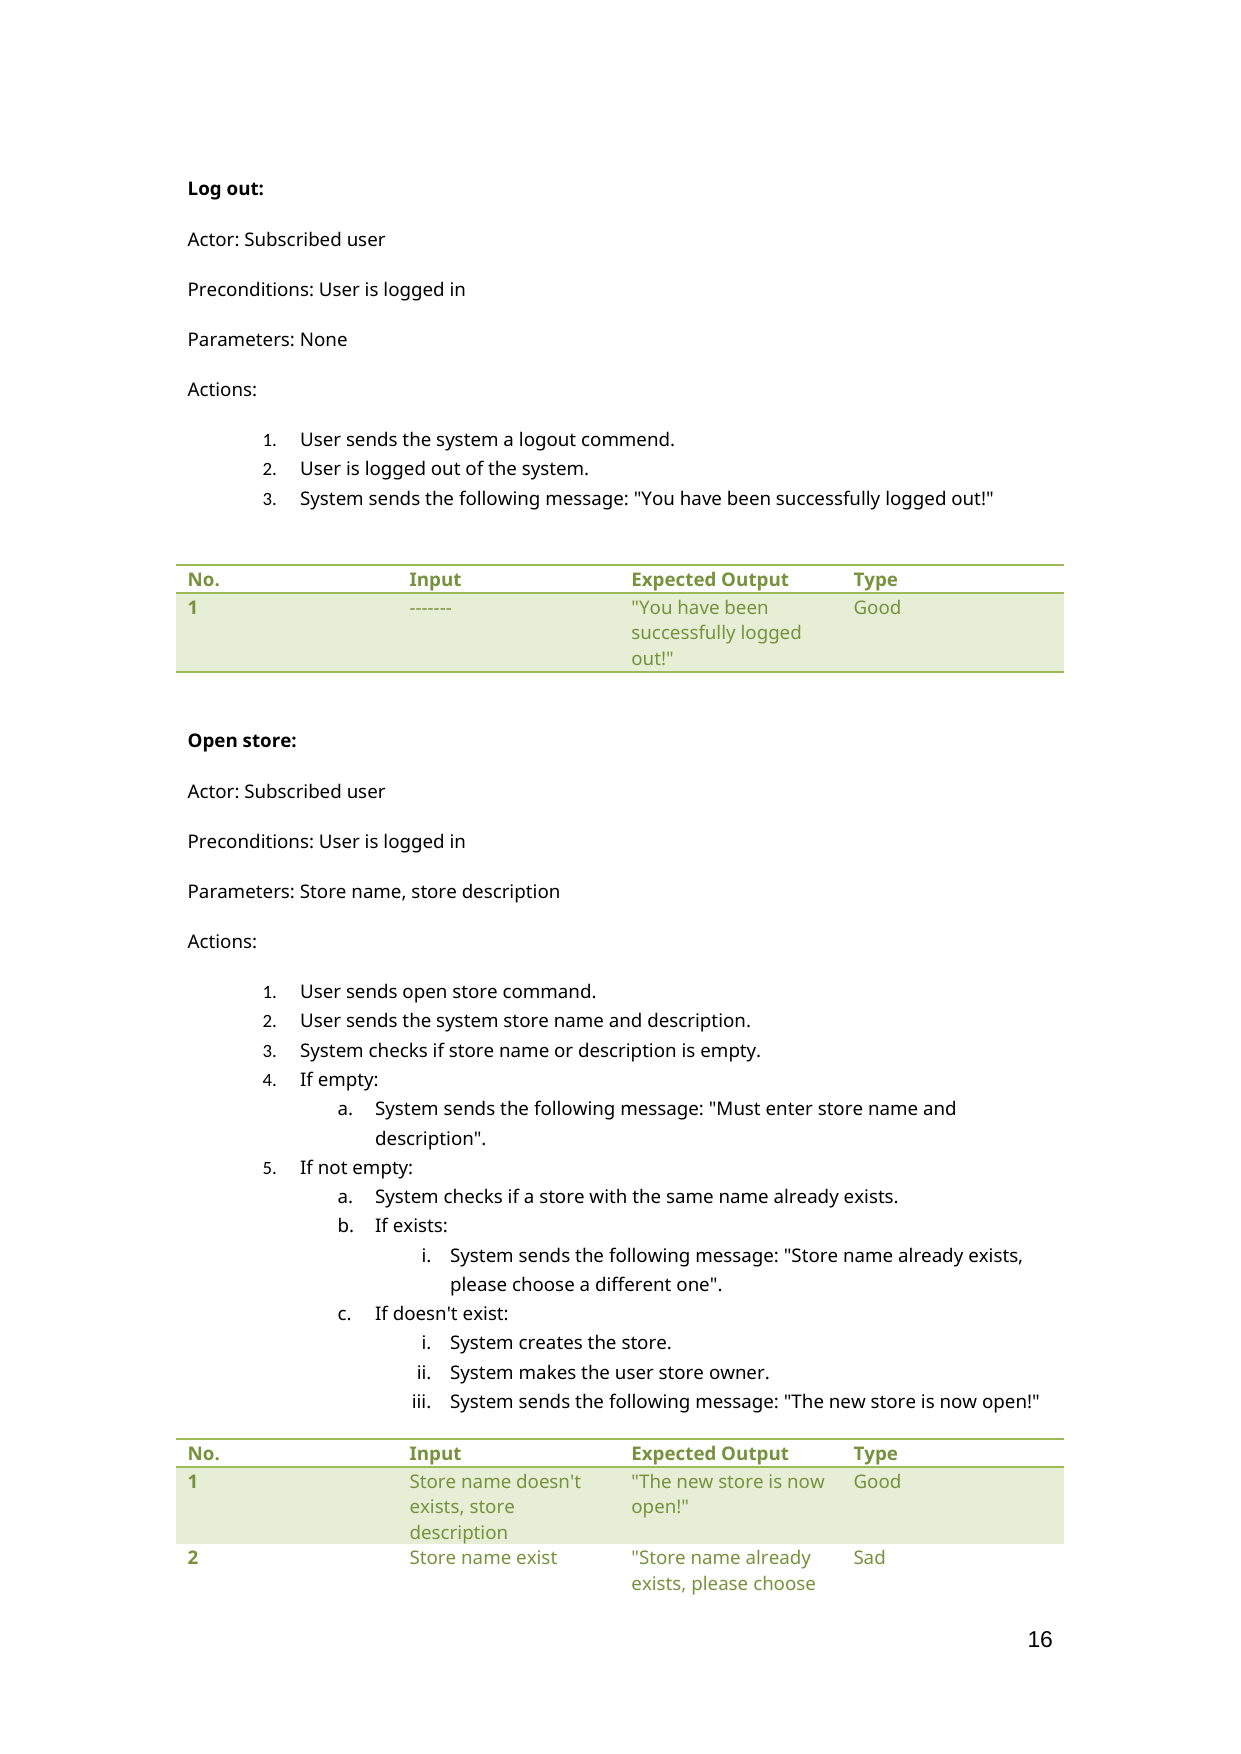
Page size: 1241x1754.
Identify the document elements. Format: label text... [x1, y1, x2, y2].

table_cell Sad [842, 1545, 1064, 1596]
list System checks if a store with the same name already exists. [337, 1183, 1053, 1209]
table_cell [620, 1545, 842, 1596]
table_cell Store name doesn't exists, store description [398, 1468, 620, 1544]
text Actions: [187, 928, 1053, 954]
list System sends the following message: "You have been successfully logged out!" [262, 485, 1053, 511]
list If exists: [337, 1213, 1053, 1238]
text Actor: Subscribed user [187, 226, 1053, 252]
table_cell Store name exist [398, 1545, 620, 1596]
table_cell 2 [176, 1545, 398, 1596]
table_cell Good [842, 1468, 1064, 1544]
table_cell 1 [176, 1468, 398, 1544]
list User sends open store command. [262, 978, 1053, 1004]
text Parameters: None [187, 326, 1053, 352]
list System sends the following message: "The new store is now open!" [431, 1388, 1053, 1414]
table_header Type [842, 1440, 1064, 1466]
text Actor: Subscribed user [187, 778, 1053, 803]
table_header No. [176, 1440, 398, 1466]
list User sends the system store name and description. [262, 1008, 1053, 1033]
table_header Input [398, 566, 620, 592]
table_cell ------- [398, 594, 620, 671]
text Parameters: Store name, store description [187, 878, 1053, 904]
table_header No. [176, 566, 398, 592]
table_header Expected Output [620, 566, 842, 592]
list System checks if store name or description is empty. [262, 1037, 1053, 1062]
list System creates the store. [431, 1330, 1053, 1355]
list System makes the user store owner. [431, 1359, 1053, 1384]
table_header Type [842, 566, 1064, 592]
table_cell 1 [176, 594, 398, 671]
list If not empty: [262, 1154, 1053, 1179]
table_header Expected Output [620, 1440, 842, 1466]
table_header Input [398, 1440, 620, 1466]
table_cell Good [842, 594, 1064, 671]
list User sends the system a logout commend. [262, 426, 1053, 452]
list If doesn't exist: [337, 1300, 1053, 1326]
text Preconditions: User is logged in [187, 276, 1053, 302]
list System sends the following message: "Store name already exists, please choose a different one". [431, 1242, 1053, 1297]
list System sends the following message: "Must enter store name and description". [337, 1096, 1053, 1150]
table_cell "You have been successfully logged out!" [620, 594, 842, 671]
list User is logged out of the system. [262, 456, 1053, 481]
list If empty: [262, 1066, 1053, 1092]
text Open store: [187, 727, 1053, 752]
text Preconditions: User is logged in [187, 828, 1053, 854]
text Log out: [187, 175, 1053, 201]
table_cell "The new store is now open!" [620, 1468, 842, 1544]
text Actions: [187, 376, 1053, 402]
